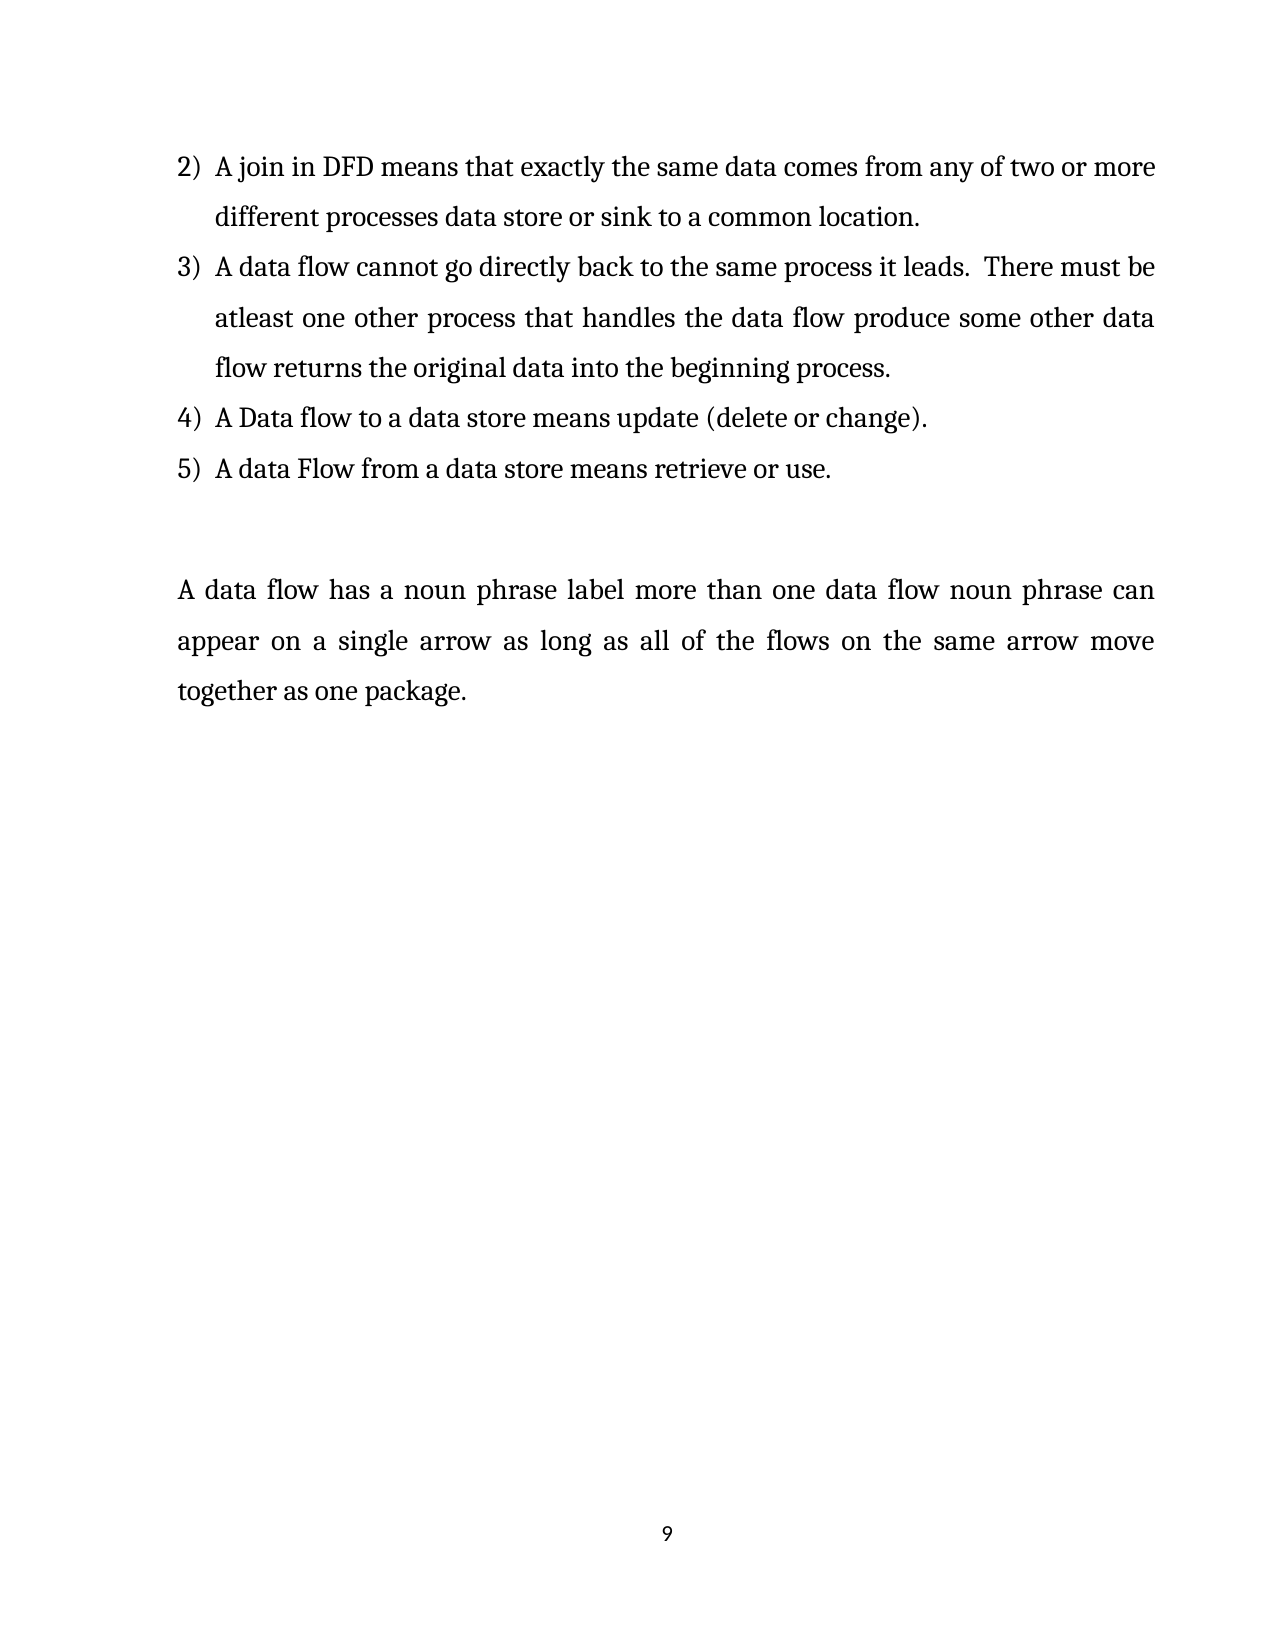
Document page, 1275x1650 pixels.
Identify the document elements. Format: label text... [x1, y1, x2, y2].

list A Data flow to a data store means update (delete or change). [177, 402, 1157, 435]
text A data flow has a noun phrase label more than one data flow noun phrase can appear on a single arrow as long as all of the flows on the same arrow move together as one package. [177, 573, 1157, 707]
list A data flow cannot go directly back to the same process it leads. There must be atleast one other process that handles the data flow produce some other data flow returns the original data into the beginning process. [177, 251, 1157, 385]
list A data Flow from a data store means retrieve or use. [177, 452, 1157, 485]
list A join in DFD means that exactly the same data comes from any of two or more different processes data store or sink to a common location. [177, 150, 1157, 234]
